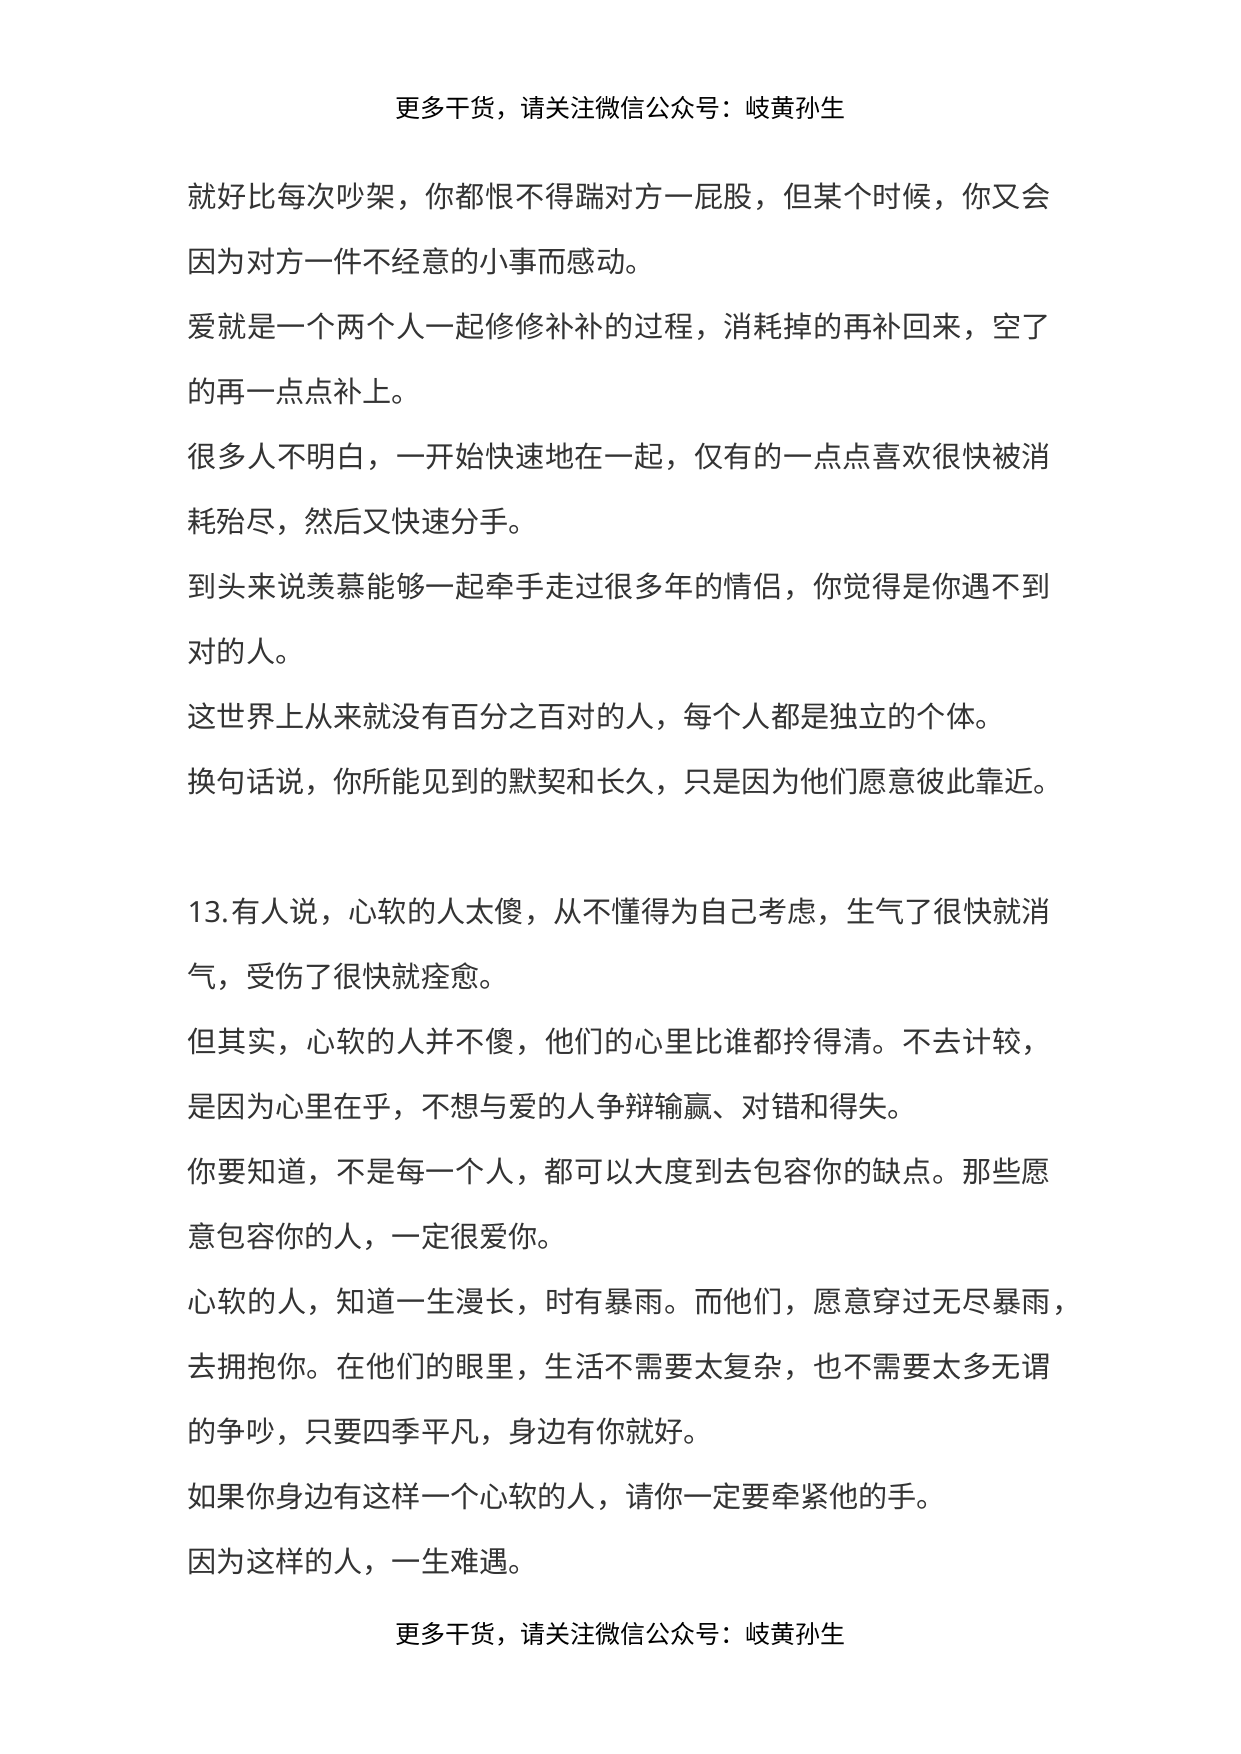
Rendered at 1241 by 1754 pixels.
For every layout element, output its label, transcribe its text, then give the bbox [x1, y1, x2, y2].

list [187, 162, 1053, 812]
list 有人说，心软的人太傻，从不懂得为自己考虑，生气了很快就消气，受伤了很快就痊愈。 但其实，心软的人并不傻，他们的心里比谁都拎得清。不去计较，是因为心里在乎，不想与爱的人争辩输赢、对错和得失。 你要知道，不是每一个人，都可以大度到去包容你的缺点。那些愿意包容你的人，一定很爱你。 心软的人，知道一生漫长，时有暴雨。而他们，愿意穿过无尽暴雨，去拥抱你。在他们的眼里，生活不需要太复杂，也不需要太多无谓的争吵，只要四季平凡，身边有你就好。 如果你身边有这样一个心软的人，请你一定要牵紧他的手。 因为这样的人，一生难遇。 [187, 877, 1053, 1592]
